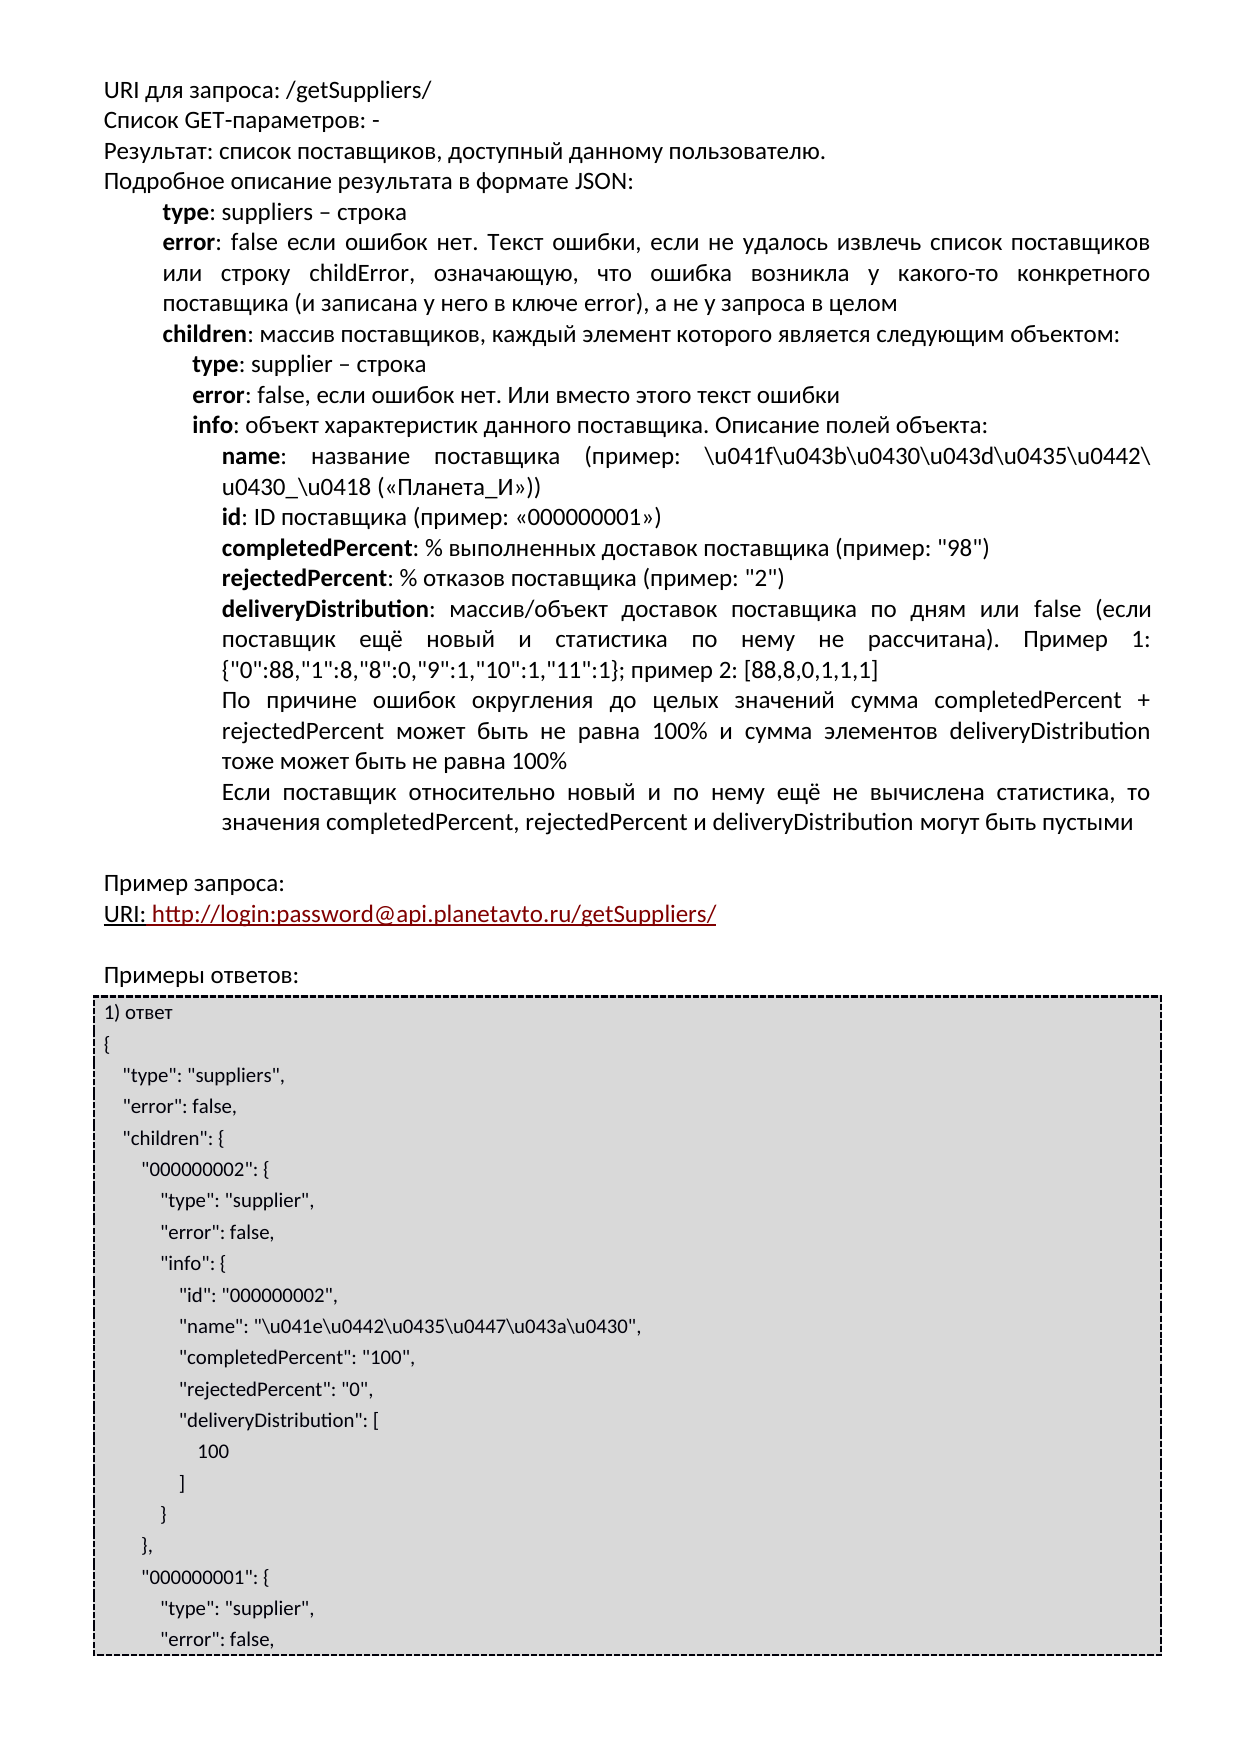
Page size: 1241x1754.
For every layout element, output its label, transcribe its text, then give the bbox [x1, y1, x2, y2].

text children: массив поставщиков, каждый элемент которого является следующим объектом: [162, 318, 1152, 348]
text 1) ответ [93, 995, 1162, 1025]
text Примеры ответов: [103, 959, 1152, 989]
text info: объект характеристик данного поставщика. Описание полей объекта: [192, 409, 1152, 440]
text "error": false, [93, 1622, 1162, 1656]
text "name": "\u041e\u0442\u0435\u0447\u043a\u0430", [93, 1309, 1162, 1338]
text По причине ошибок округления до целых значений сумма completedPercent + rejectedPercent может быть не равна 100% и сумма элементов deliveryDistribution тоже может быть не равна 100% [222, 684, 1152, 776]
text URI для запроса: /getSuppliers/ [103, 74, 1152, 104]
text "completedPercent": "100", [93, 1340, 1162, 1370]
text Пример запроса: [103, 867, 1152, 898]
text error: false если ошибок нет. Текст ошибки, если не удалось извлечь список поставщиков или строку childError, означающую, что ошибка возникла у какого-то конкретного поставщика (и записана у него в ключе error), а не у запроса в целом [162, 226, 1152, 318]
text "deliveryDistribution": [ [93, 1403, 1162, 1433]
text URI: http://login:password@api.planetavto.ru/getSuppliers/ [103, 898, 1152, 928]
text deliveryDistribution: массив/объект доставок поставщика по дням или false (если поставщик ещё новый и статистика по нему не рассчитана). Пример 1: {"0":88,"1":8,"8":0,"9":1,"10":1,"11":1}; пример 2: [88,8,0,1,1,1] [222, 593, 1152, 684]
text id: ID поставщика (пример: «000000001») [222, 501, 1152, 532]
text type: supplier – строка [192, 348, 1152, 379]
text "000000001": { [93, 1560, 1162, 1589]
text "children": { [93, 1121, 1162, 1150]
text }, [93, 1528, 1162, 1558]
text name: название поставщика (пример: \u041f\u043b\u0430\u043d\u0435\u0442\u0430_\u0418 («Планета_И»)) [222, 440, 1152, 501]
text error: false, если ошибок нет. Или вместо этого текст ошибки [192, 379, 1152, 409]
text completedPercent: % выполненных доставок поставщика (пример: "98") [222, 532, 1152, 562]
text Подробное описание результата в формате JSON: [103, 165, 1152, 196]
text "type": "supplier", [93, 1183, 1162, 1213]
text ] [93, 1466, 1162, 1495]
text 100 [93, 1434, 1162, 1464]
text { [93, 1027, 1162, 1056]
text Список GET-параметров: - [103, 104, 1152, 135]
text Если поставщик относительно новый и по нему ещё не вычислена статистика, то значения completedPercent, rejectedPercent и deliveryDistribution могут быть пустыми [222, 776, 1152, 837]
text "info": { [93, 1246, 1162, 1276]
text "error": false, [93, 1215, 1162, 1244]
text type: suppliers – строка [162, 196, 1152, 226]
text rejectedPercent: % отказов поставщика (пример: "2") [222, 562, 1152, 593]
text "type": "suppliers", [93, 1058, 1162, 1088]
text "rejectedPercent": "0", [93, 1372, 1162, 1401]
text "error": false, [93, 1089, 1162, 1119]
text "id": "000000002", [93, 1278, 1162, 1307]
text "type": "supplier", [93, 1591, 1162, 1621]
text Результат: список поставщиков, доступный данному пользователю. [103, 135, 1152, 165]
text "000000002": { [93, 1152, 1162, 1182]
text } [93, 1497, 1162, 1527]
